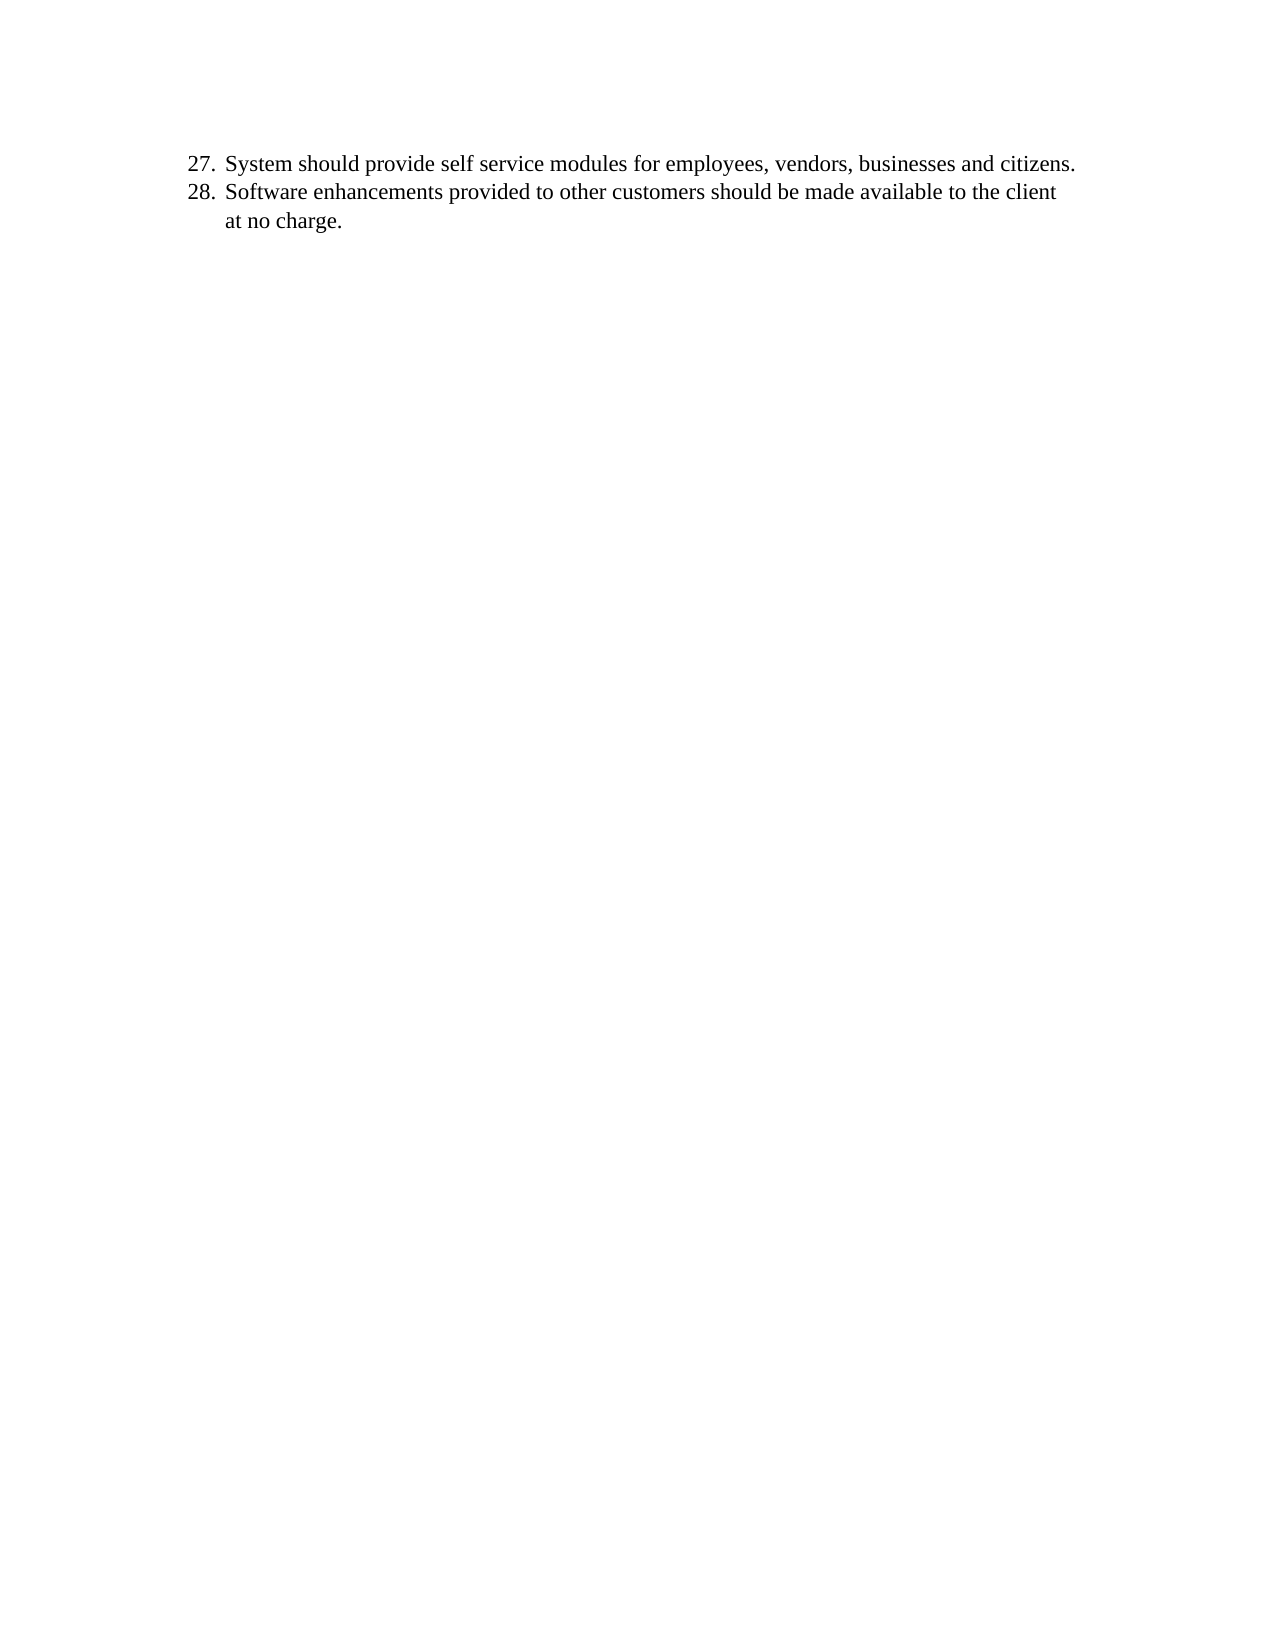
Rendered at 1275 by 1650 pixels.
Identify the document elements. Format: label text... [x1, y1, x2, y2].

list at no charge. [225, 207, 1125, 233]
list System should provide self service modules for employees, vendors, businesses and citizens. [187, 150, 1125, 176]
list Software enhancements provided to other customers should be made available to the client [187, 178, 1125, 205]
